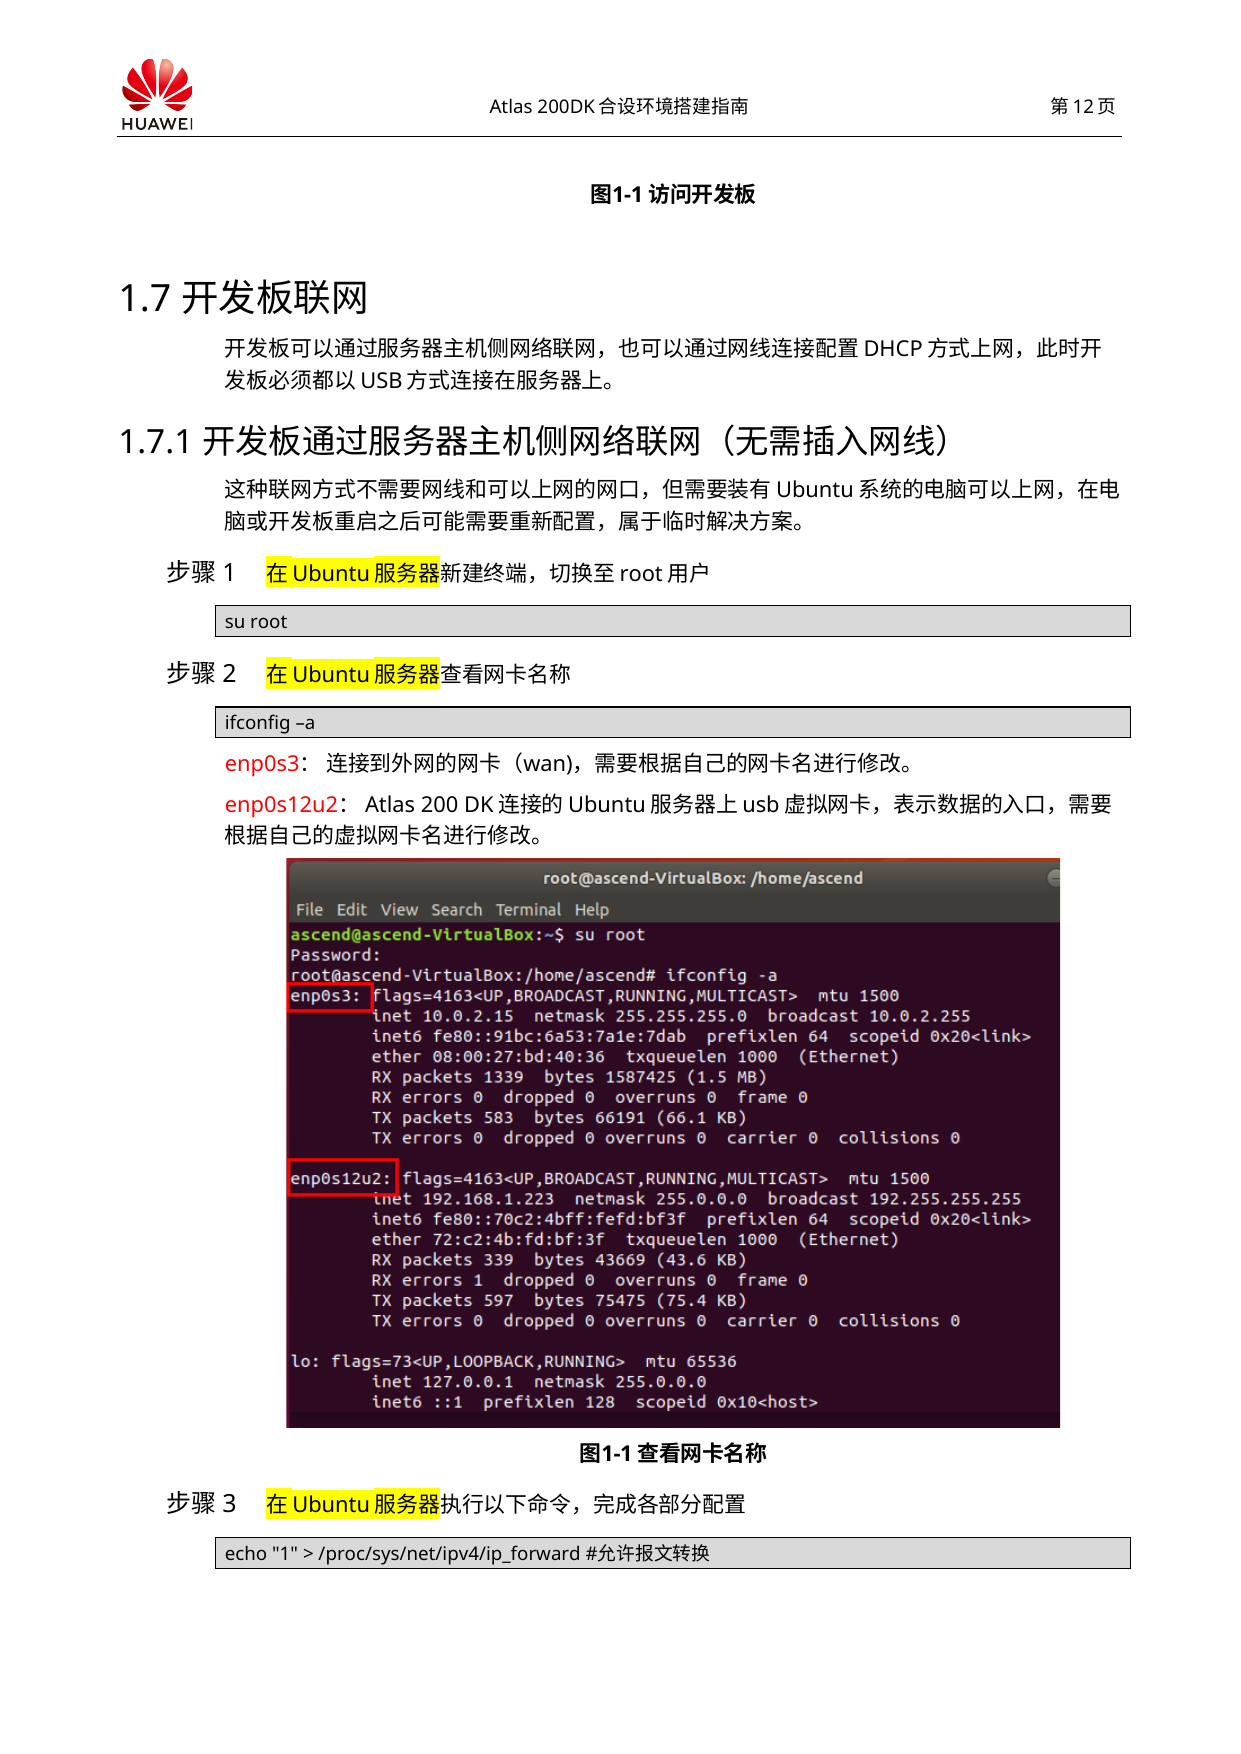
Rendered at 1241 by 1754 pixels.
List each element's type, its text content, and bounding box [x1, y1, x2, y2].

text 在Ubuntu服务器新建终端，切换至root用户 [236, 552, 1122, 588]
text enp0s12u2： Atlas 200 DK连接的Ubuntu服务器上usb虚拟网卡，表示数据的入口，需要根据自己的虚拟网卡名进行修改。 [224, 787, 1122, 850]
text 开发板可以通过服务器主机侧网络联网，也可以通过网线连接配置DHCP方式上网，此时开发板必须都以USB方式连接在服务器上。 [224, 331, 1122, 394]
text 这种联网方式不需要网线和可以上网的网口，但需要装有Ubuntu系统的电脑可以上网，在电脑或开发板重启之后可能需要重新配置，属于临时解决方案。 [224, 472, 1122, 535]
text echo "1" > /proc/sys/net/ipv4/ip_forward #允许报文转换 [216, 1538, 1130, 1568]
subtitle 开发板联网 [118, 271, 1122, 322]
text 在Ubuntu服务器查看网卡名称 [236, 653, 1122, 690]
picture [286, 858, 1061, 1428]
text 访问开发板 [224, 177, 1122, 209]
subtitle 开发板通过服务器主机侧网络联网（无需插入网线） [118, 415, 1122, 464]
text enp0s3： 连接到外网的网卡（wan)，需要根据自己的网卡名进行修改。 [224, 746, 1122, 778]
picture [122, 59, 193, 130]
text ifconfig –a [216, 708, 1130, 737]
text 查看网卡名称 [224, 1436, 1122, 1467]
text 在Ubuntu服务器执行以下命令，完成各部分配置 [236, 1484, 1122, 1520]
text su root [216, 606, 1130, 636]
